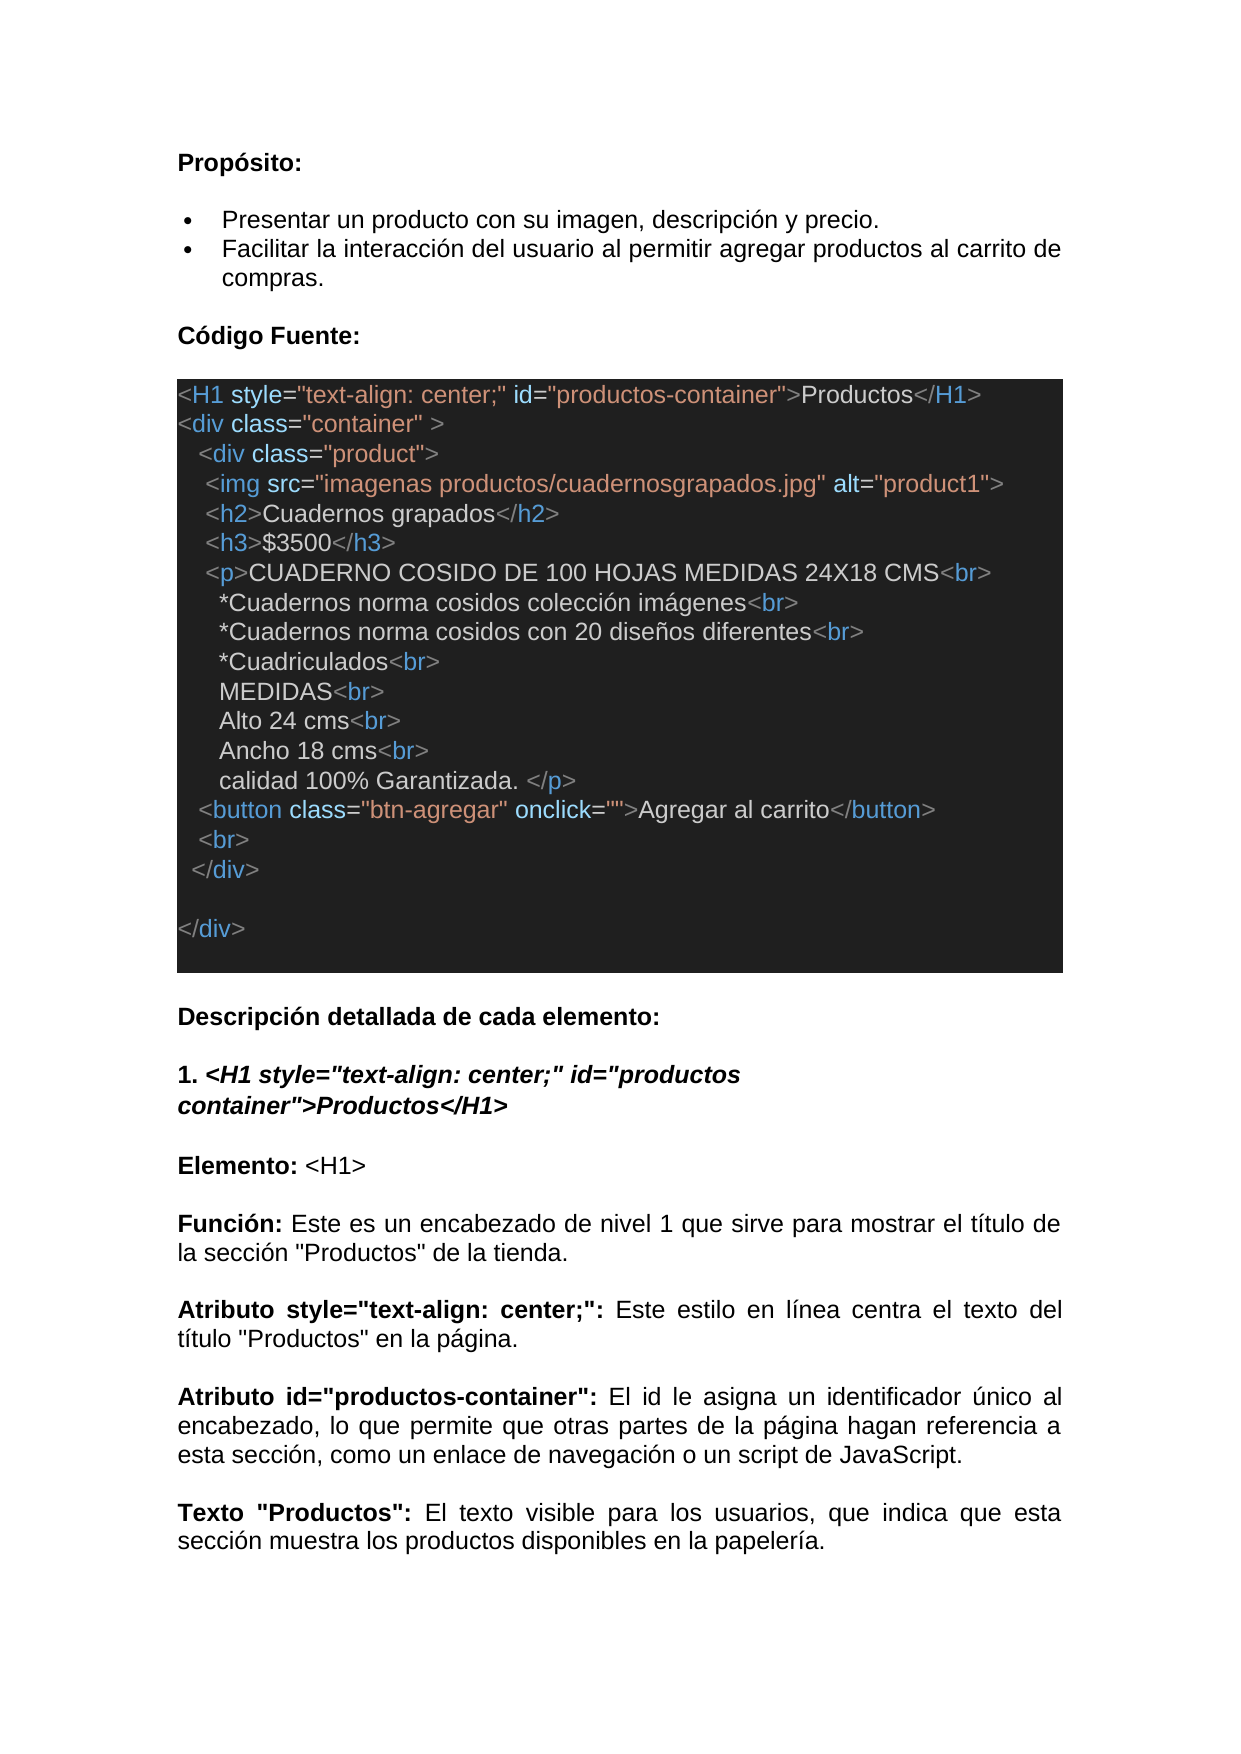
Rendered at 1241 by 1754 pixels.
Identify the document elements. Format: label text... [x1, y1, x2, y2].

text <h3>$3500</h3> [177, 527, 1063, 557]
text Ancho 18 cms<br> [177, 735, 1063, 765]
text <p>CUADERNO COSIDO DE 100 HOJAS MEDIDAS 24X18 CMS<br> [177, 557, 1063, 587]
text Alto 24 cms<br> [177, 705, 1063, 735]
text MEDIDAS<br> [177, 676, 1063, 705]
text <img src="imagenas productos/cuadernosgrapados.jpg" alt="product1"> [177, 468, 1063, 498]
list Presentar un producto con su imagen, descripción y precio. [184, 206, 1063, 234]
subtitle 1. <H1 style="text-align: center;" id="productos container">Productos</H1> [177, 1060, 1063, 1119]
text </div> [177, 913, 1063, 943]
text Atributo id="productos-container": El id le asigna un identificador único al encabezado, lo que permite que otras partes de la página hagan referencia a esta sección, como un enlace de navegación o un script de JavaScript. [177, 1382, 1063, 1468]
text <div class="product"> [177, 438, 1063, 468]
text Atributo style="text-align: center;": Este estilo en línea centra el texto del título "Productos" en la página. [177, 1296, 1063, 1353]
text <br> [177, 824, 1063, 854]
text *Cuadriculados<br> [177, 646, 1063, 676]
text </div> [177, 854, 1063, 883]
text <button class="btn-agregar" onclick="">Agregar al carrito</button> [177, 794, 1063, 824]
text *Cuadernos norma cosidos con 20 diseños diferentes<br> [177, 616, 1063, 646]
subtitle Propósito: [177, 148, 1063, 176]
text Código Fuente: [177, 321, 1063, 350]
subtitle Descripción detallada de cada elemento: [177, 1002, 1063, 1031]
text Elemento: <H1> [177, 1151, 1063, 1180]
text calidad 100% Garantizada. </p> [177, 765, 1063, 794]
text *Cuadernos norma cosidos colección imágenes<br> [177, 587, 1063, 616]
text Función: Este es un encabezado de nivel 1 que sirve para mostrar el título de la sección "Productos" de la tienda. [177, 1209, 1063, 1266]
text Texto "Productos": El texto visible para los usuarios, que indica que esta sección muestra los productos disponibles en la papelería. [177, 1498, 1063, 1555]
text <div class="container" > [177, 408, 1063, 438]
text <h2>Cuadernos grapados</h2> [177, 498, 1063, 527]
text <H1 style="text-align: center;" id="productos-container">Productos</H1> [177, 379, 1063, 408]
list Facilitar la interacción del usuario al permitir agregar productos al carrito de compras. [184, 234, 1063, 292]
